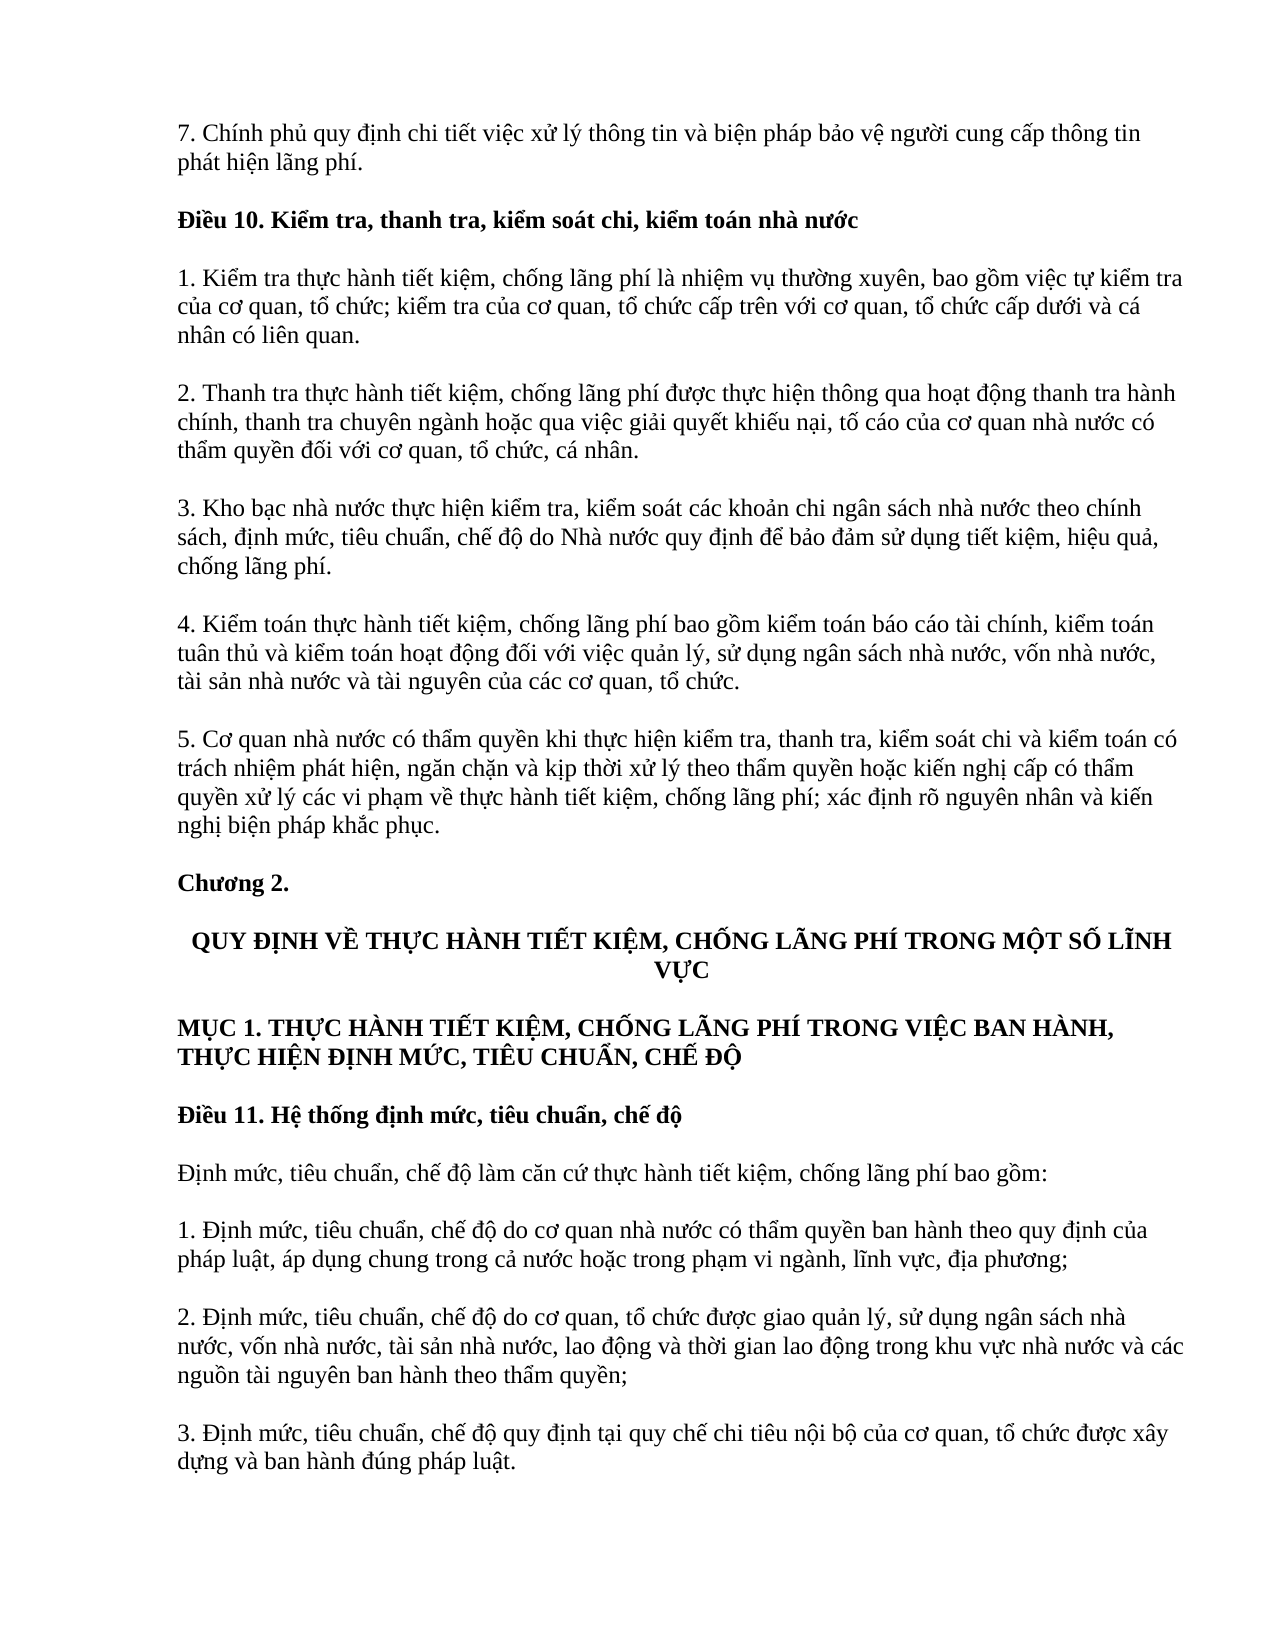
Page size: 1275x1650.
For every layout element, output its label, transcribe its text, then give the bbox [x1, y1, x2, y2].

text Điều 10. Kiểm tra, thanh tra, kiểm soát chi, kiểm toán nhà nước [177, 205, 1186, 233]
text Chương 2. [177, 868, 1186, 897]
text QUY ĐỊNH VỀ THỰC HÀNH TIẾT KIỆM, CHỐNG LÃNG PHÍ TRONG MỘT SỐ LĨNH VỰC [177, 926, 1186, 984]
text 7. Chính phủ quy định chi tiết việc xử lý thông tin và biện pháp bảo vệ người cung cấp thông tin phát hiện lãng phí. [177, 118, 1186, 176]
text Định mức, tiêu chuẩn, chế độ làm căn cứ thực hành tiết kiệm, chống lãng phí bao gồm: [177, 1158, 1186, 1186]
text Điều 11. Hệ thống định mức, tiêu chuẩn, chế độ [177, 1100, 1186, 1128]
text 3. Định mức, tiêu chuẩn, chế độ quy định tại quy chế chi tiêu nội bộ của cơ quan, tổ chức được xây dựng và ban hành đúng pháp luật. [177, 1418, 1186, 1475]
text 2. Định mức, tiêu chuẩn, chế độ do cơ quan, tổ chức được giao quản lý, sử dụng ngân sách nhà nước, vốn nhà nước, tài sản nhà nước, lao động và thời gian lao động trong khu vực nhà nước và các nguồn tài nguyên ban hành theo thẩm quyền; [177, 1302, 1186, 1388]
text MỤC 1. THỰC HÀNH TIẾT KIỆM, CHỐNG LÃNG PHÍ TRONG VIỆC BAN HÀNH, THỰC HIỆN ĐỊNH MỨC, TIÊU CHUẨN, CHẾ ĐỘ [177, 1013, 1186, 1071]
text 3. Kho bạc nhà nước thực hiện kiểm tra, kiểm soát các khoản chi ngân sách nhà nước theo chính sách, định mức, tiêu chuẩn, chế độ do Nhà nước quy định để bảo đảm sử dụng tiết kiệm, hiệu quả, chống lãng phí. [177, 493, 1186, 580]
text 4. Kiểm toán thực hành tiết kiệm, chống lãng phí bao gồm kiểm toán báo cáo tài chính, kiểm toán tuân thủ và kiểm toán hoạt động đối với việc quản lý, sử dụng ngân sách nhà nước, vốn nhà nước, tài sản nhà nước và tài nguyên của các cơ quan, tổ chức. [177, 609, 1186, 695]
text 2. Thanh tra thực hành tiết kiệm, chống lãng phí được thực hiện thông qua hoạt động thanh tra hành chính, thanh tra chuyên ngành hoặc qua việc giải quyết khiếu nại, tố cáo của cơ quan nhà nước có thẩm quyền đối với cơ quan, tổ chức, cá nhân. [177, 378, 1186, 464]
text 1. Kiểm tra thực hành tiết kiệm, chống lãng phí là nhiệm vụ thường xuyên, bao gồm việc tự kiểm tra của cơ quan, tổ chức; kiểm tra của cơ quan, tổ chức cấp trên với cơ quan, tổ chức cấp dưới và cá nhân có liên quan. [177, 263, 1186, 349]
text 5. Cơ quan nhà nước có thẩm quyền khi thực hiện kiểm tra, thanh tra, kiểm soát chi và kiểm toán có trách nhiệm phát hiện, ngăn chặn và kịp thời xử lý theo thẩm quyền hoặc kiến nghị cấp có thẩm quyền xử lý các vi phạm về thực hành tiết kiệm, chống lãng phí; xác định rõ nguyên nhân và kiến nghị biện pháp khắc phục. [177, 724, 1186, 839]
text 1. Định mức, tiêu chuẩn, chế độ do cơ quan nhà nước có thẩm quyền ban hành theo quy định của pháp luật, áp dụng chung trong cả nước hoặc trong phạm vi ngành, lĩnh vực, địa phương; [177, 1216, 1186, 1273]
